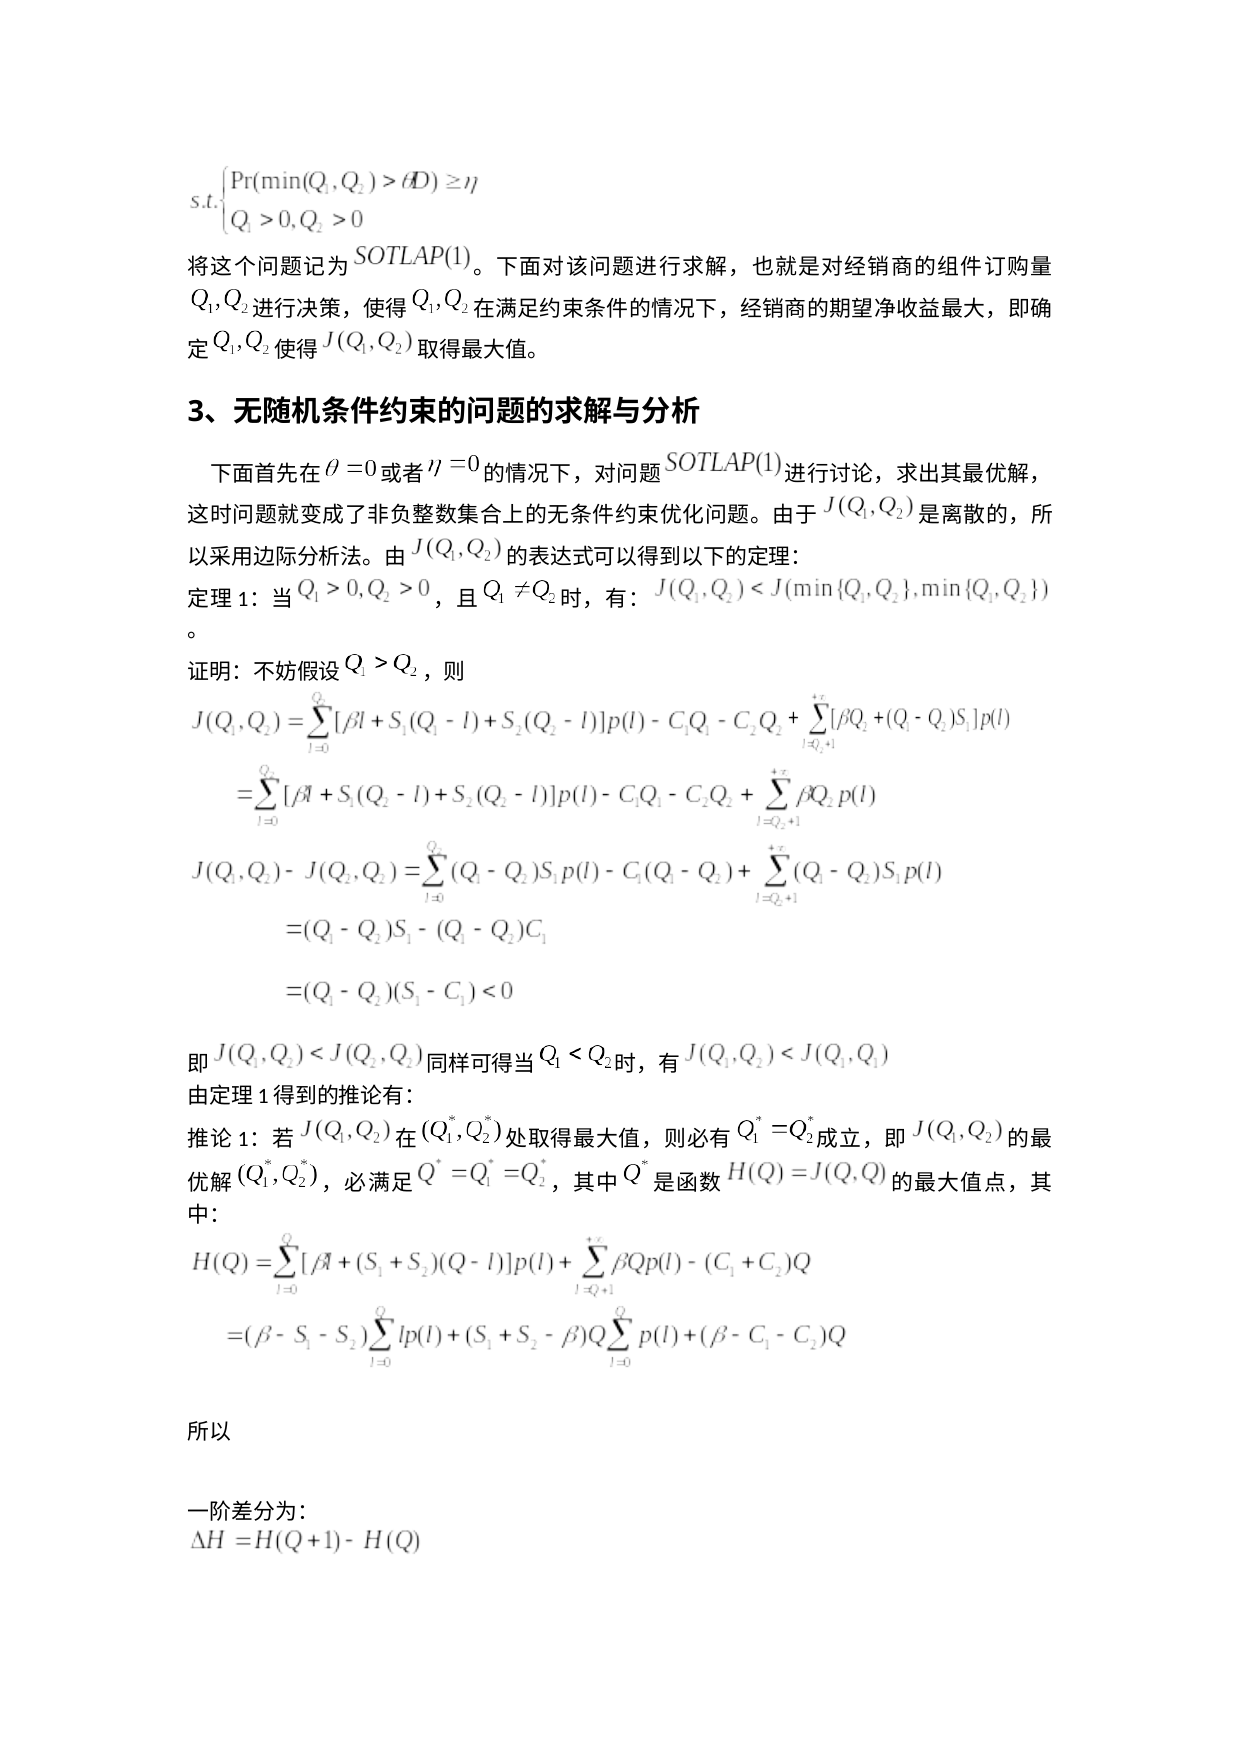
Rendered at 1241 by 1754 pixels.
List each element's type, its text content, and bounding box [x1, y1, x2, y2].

list 由定理1得到的推论有： [187, 1078, 1053, 1109]
list 推论1：若在处取得最大值，则必有成立，即的最优解，必满足，其中是函数的最大值点，其中： [187, 1109, 1053, 1228]
list 将这个问题记为。下面对该问题进行求解，也就是对经销商的组件订购量进行决策，使得在满足约束条件的情况下，经销商的期望净收益最大，即确定使得取得最大值。 [187, 241, 1053, 364]
list 下面首先在或者的情况下，对问题进行讨论，求出其最优解，这时问题就变成了非负整数集合上的无条件约束优化问题。由于是离散的，所以采用边际分析法。由的表达式可以得到以下的定理： [187, 448, 1053, 571]
list 一阶差分为： [187, 1446, 1053, 1526]
list 证明：不妨假设，则 [187, 644, 1053, 686]
list 定理1：当，且时，有：。 [187, 571, 1053, 644]
list 所以 [187, 1372, 1053, 1446]
text 3、无随机条件约束的问题的求解与分析 [187, 377, 1053, 442]
list 即同样可得当时，有 [187, 1036, 1053, 1078]
